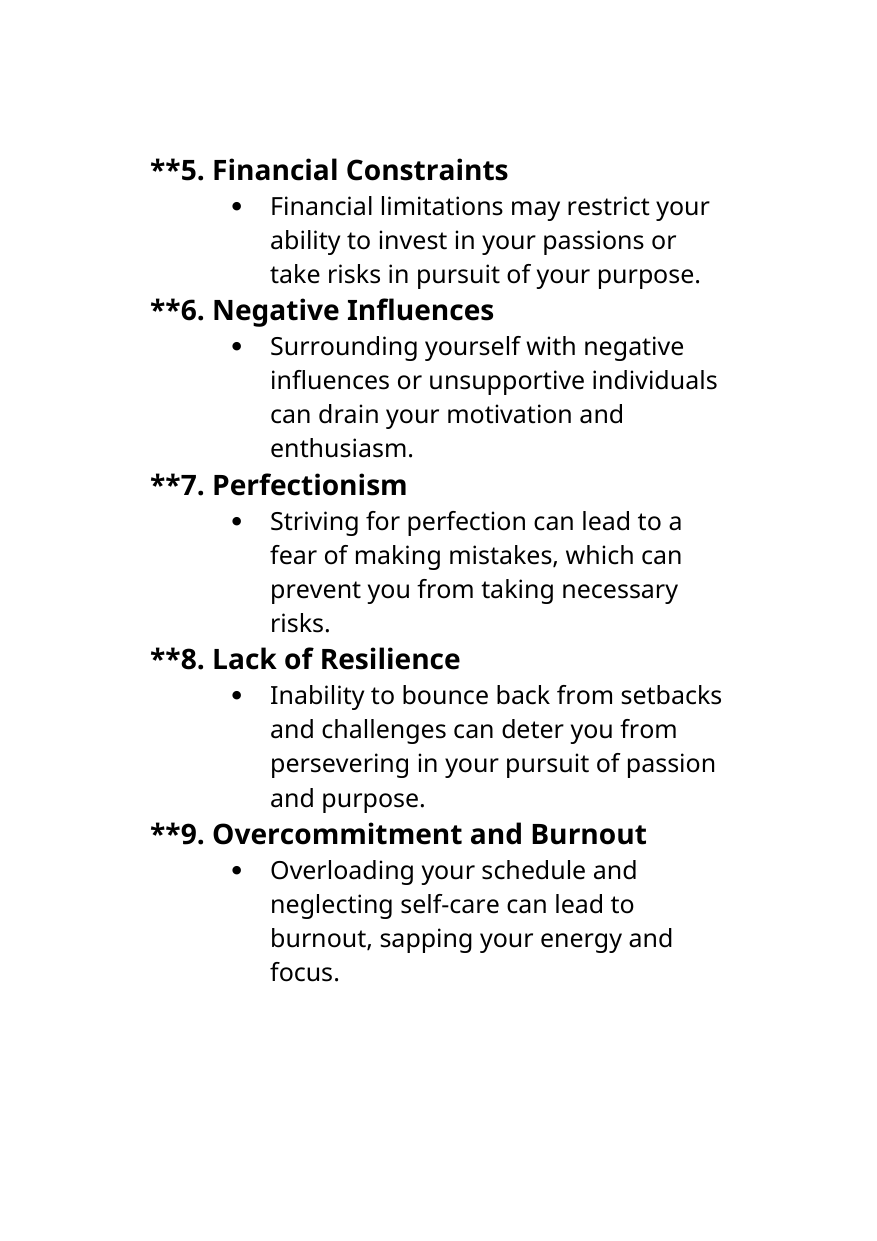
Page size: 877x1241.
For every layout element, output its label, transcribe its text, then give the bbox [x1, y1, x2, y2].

list Inability to bounce back from setbacks and challenges can deter you from persevering in your pursuit of passion and purpose. [232, 678, 727, 814]
list Overloading your schedule and neglecting self-care can lead to burnout, sapping your energy and focus. [232, 853, 727, 989]
list Surrounding yourself with negative influences or unsupportive individuals can drain your motivation and enthusiasm. [232, 329, 727, 465]
subtitle **9. Overcommitment and Burnout [150, 814, 727, 853]
subtitle **8. Lack of Resilience [150, 640, 727, 678]
subtitle **5. Financial Constraints [150, 150, 727, 188]
subtitle **7. Perfectionism [150, 465, 727, 503]
list Financial limitations may restrict your ability to invest in your passions or take risks in pursuit of your purpose. [232, 188, 727, 291]
list Striving for perfection can lead to a fear of making mistakes, which can prevent you from taking necessary risks. [232, 503, 727, 640]
subtitle **6. Negative Influences [150, 291, 727, 329]
